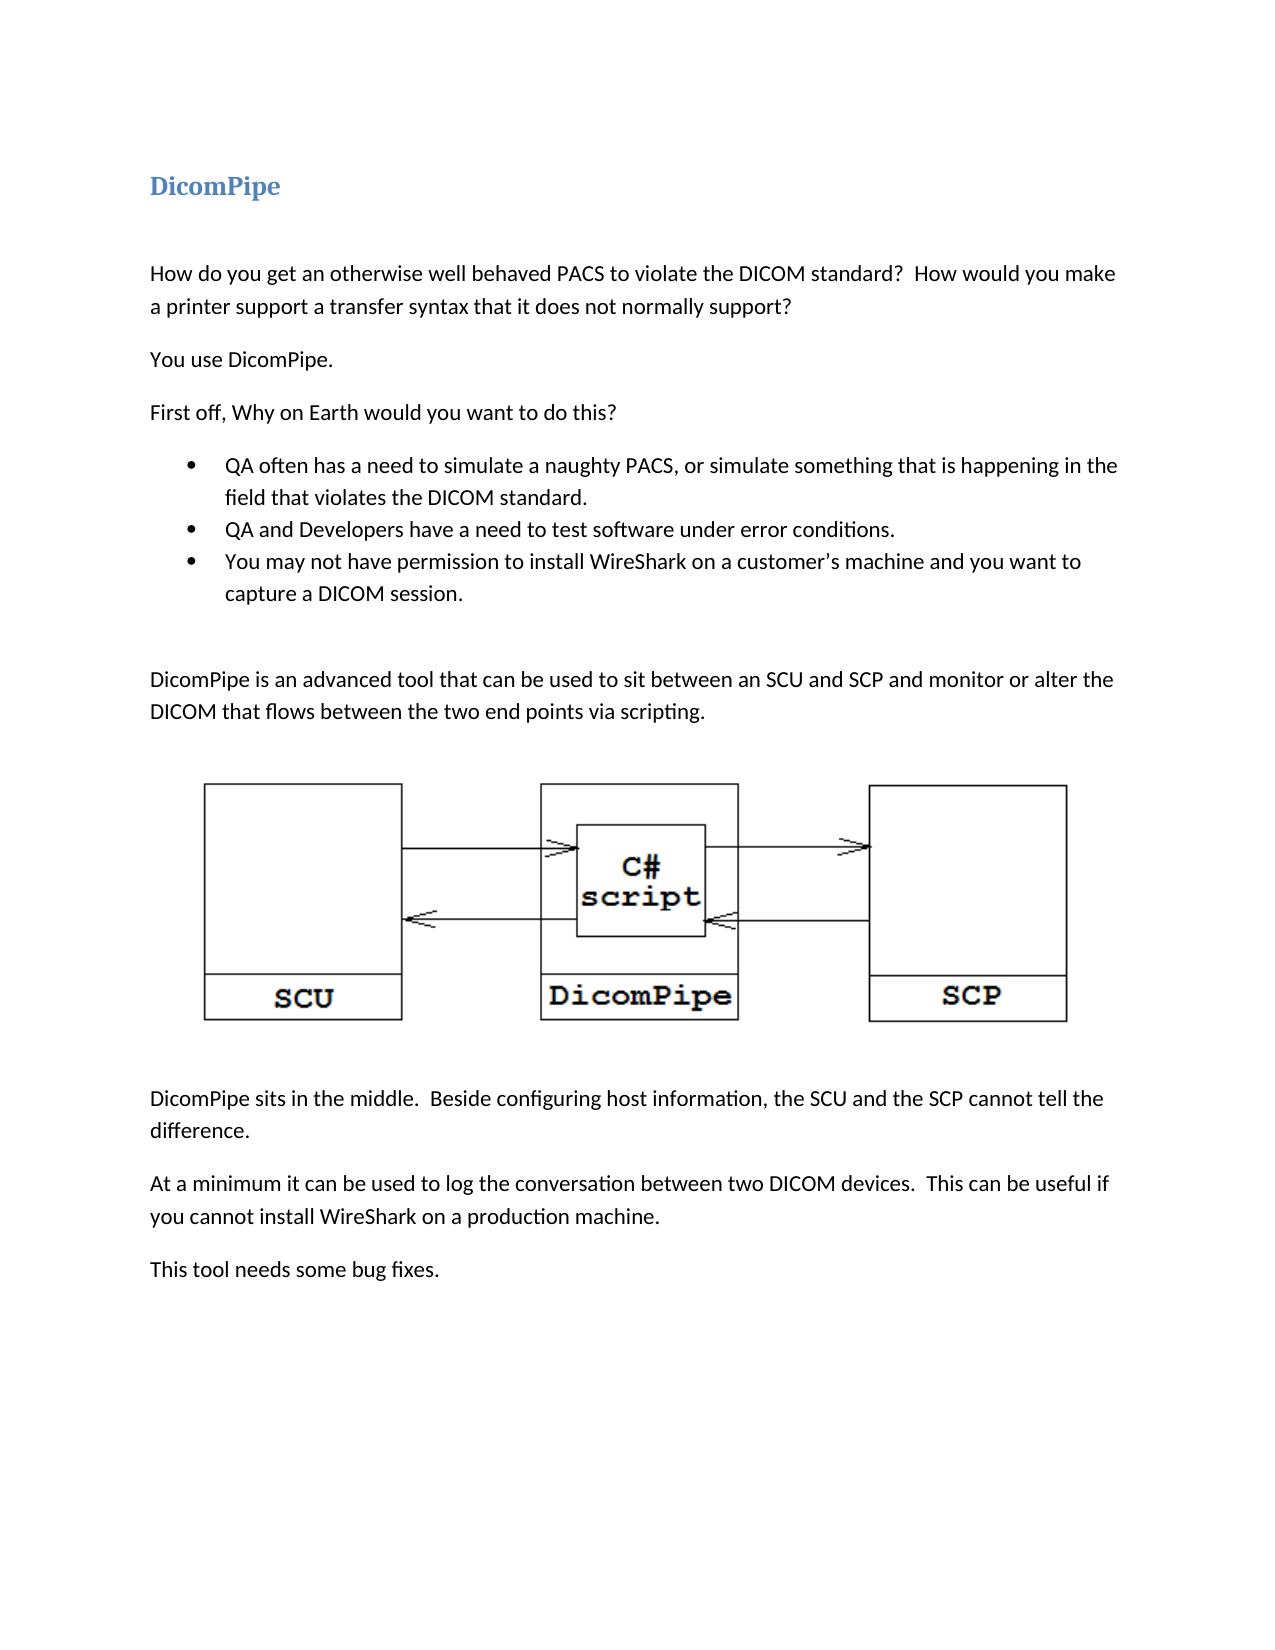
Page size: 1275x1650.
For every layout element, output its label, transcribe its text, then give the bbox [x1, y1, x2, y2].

text DicomPipe sits in the middle. Beside configuring host information, the SCU and the SCP cannot tell the difference. [150, 1084, 1125, 1144]
subtitle DicomPipe [150, 171, 1125, 202]
list QA often has a need to simulate a naughty PACS, or simulate something that is happening in the field that violates the DICOM standard. [187, 451, 1125, 511]
text At a minimum it can be used to log the conversation between two DICOM devices. This can be useful if you cannot install WireShark on a production machine. [150, 1169, 1125, 1230]
list QA and Developers have a need to test software under error conditions. [187, 515, 1125, 543]
text This tool needs some bug fixes. [150, 1255, 1125, 1283]
text DicomPipe is an advanced tool that can be used to sit between an SCU and SCP and monitor or alter the DICOM that flows between the two end points via scripting. [150, 665, 1125, 725]
list You may not have permission to install WireShark on a customer’s machine and you want to capture a DICOM session. [187, 547, 1125, 608]
picture [187, 750, 1088, 1060]
text You use DicomPipe. [150, 345, 1125, 373]
text How do you get an otherwise well behaved PACS to violate the DICOM standard? How would you make a printer support a transfer syntax that it does not normally support? [150, 259, 1125, 320]
text First off, Why on Earth would you want to do this? [150, 398, 1125, 426]
